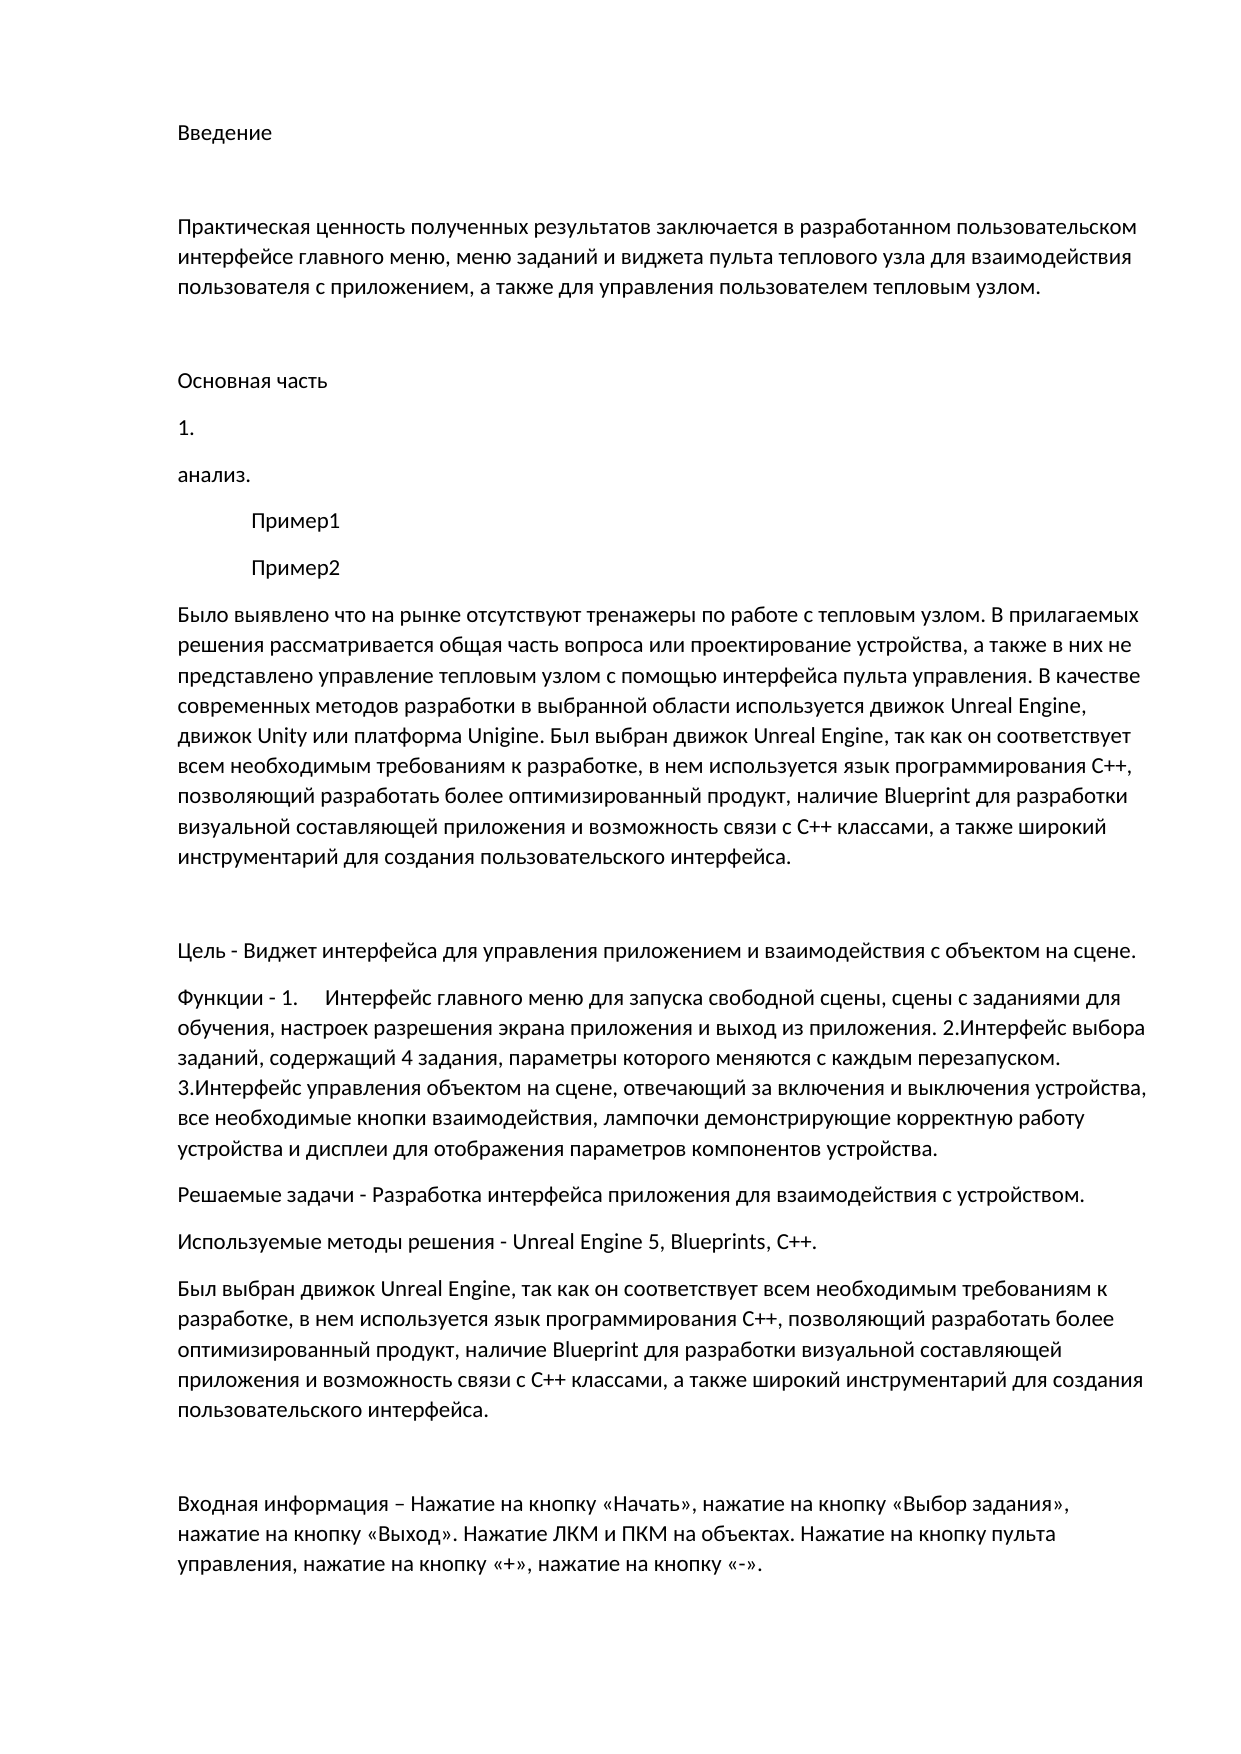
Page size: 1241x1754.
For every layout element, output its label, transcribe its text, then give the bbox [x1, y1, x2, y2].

text Входная информация – Нажатие на кнопку «Начать», нажатие на кнопку «Выбор задания», нажатие на кнопку «Выход». Нажатие ЛКМ и ПКМ на объектах. Нажатие на кнопку пульта управления, нажатие на кнопку «+», нажатие на кнопку «-». [177, 1489, 1152, 1577]
text анализ. [177, 460, 1152, 488]
text Был выбран движок Unreal Engine, так как он соответствует всем необходимым требованиям к разработке, в нем используется язык программирования С++, позволяющий разработать более оптимизированный продукт, наличие Blueprint для разработки визуальной составляющей приложения и возможность связи с С++ классами, а также широкий инструментарий для создания пользовательского интерфейса. [177, 1274, 1152, 1423]
text Пример2 [177, 553, 1152, 582]
text Основная часть [177, 366, 1152, 394]
text Функции - 1. Интерфейс главного меню для запуска свободной сцены, сцены с заданиями для обучения, настроек разрешения экрана приложения и выход из приложения. 2.Интерфейс выбора заданий, содержащий 4 задания, параметры которого меняются с каждым перезапуском. 3.Интерфейс управления объектом на сцене, отвечающий за включения и выключения устройства, все необходимые кнопки взаимодействия, лампочки демонстрирующие корректную работу устройства и дисплеи для отображения параметров компонентов устройства. [177, 983, 1152, 1162]
text Введение [177, 118, 1152, 146]
text Решаемые задачи - Разработка интерфейса приложения для взаимодействия с устройством. [177, 1181, 1152, 1209]
text Пример1 [177, 507, 1152, 535]
text 1. [177, 413, 1152, 441]
text Практическая ценность полученных результатов заключается в разработанном пользовательском интерфейсе главного меню, меню заданий и виджета пульта теплового узла для взаимодействия пользователя с приложением, а также для управления пользователем тепловым узлом. [177, 212, 1152, 300]
text Используемые методы решения - Unreal Engine 5, Blueprints, C++. [177, 1227, 1152, 1256]
text Цель - Виджет интерфейса для управления приложением и взаимодействия с объектом на сцене. [177, 936, 1152, 964]
text Было выявлено что на рынке отсутствуют тренажеры по работе с тепловым узлом. В прилагаемых решения рассматривается общая часть вопроса или проектирование устройства, а также в них не представлено управление тепловым узлом с помощью интерфейса пульта управления. В качестве современных методов разработки в выбранной области используется движок Unreal Engine, движок Unity или платформа Unigine. Был выбран движок Unreal Engine, так как он соответствует всем необходимым требованиям к разработке, в нем используется язык программирования С++, позволяющий разработать более оптимизированный продукт, наличие Blueprint для разработки визуальной составляющей приложения и возможность связи с С++ классами, а также широкий инструментарий для создания пользовательского интерфейса. [177, 600, 1152, 870]
